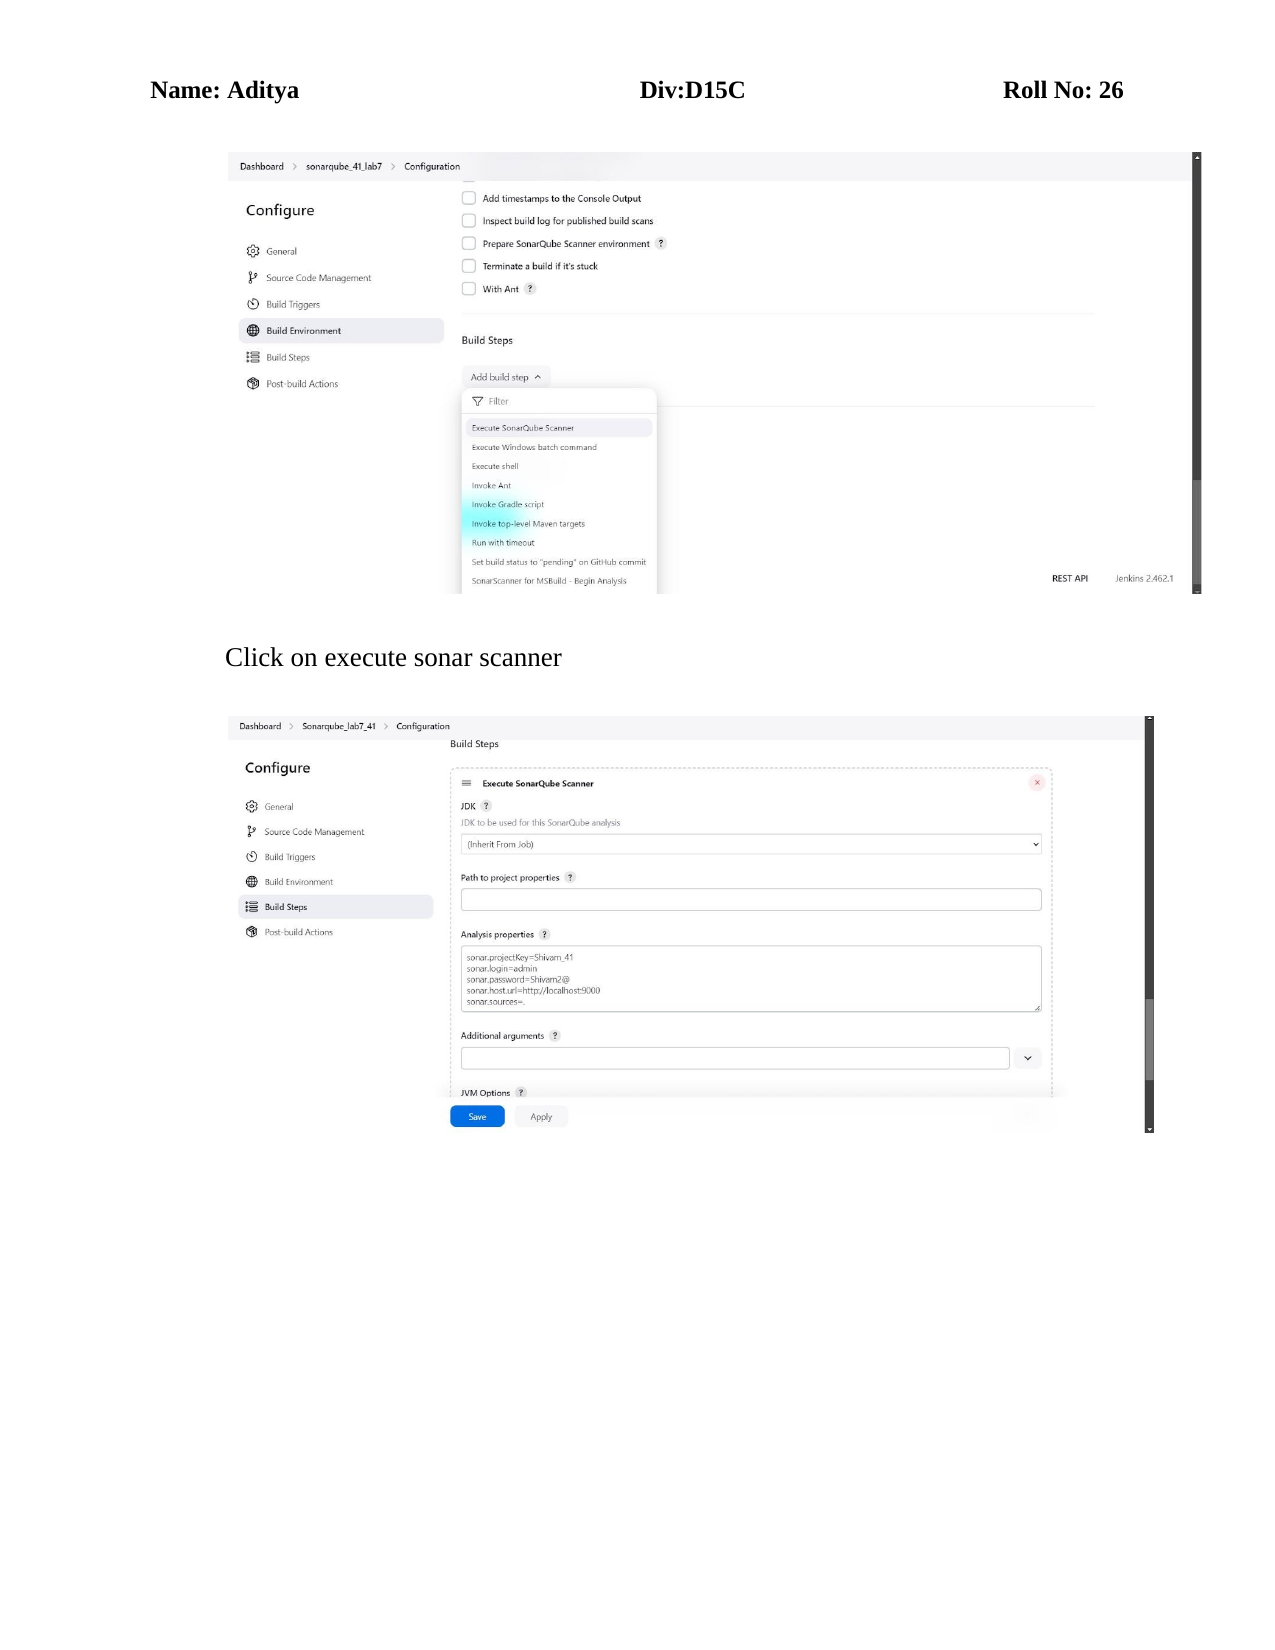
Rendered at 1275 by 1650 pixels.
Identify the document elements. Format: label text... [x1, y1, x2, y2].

picture [228, 716, 1154, 1133]
text Click on execute sonar scanner [225, 641, 1233, 673]
picture [228, 152, 1202, 594]
